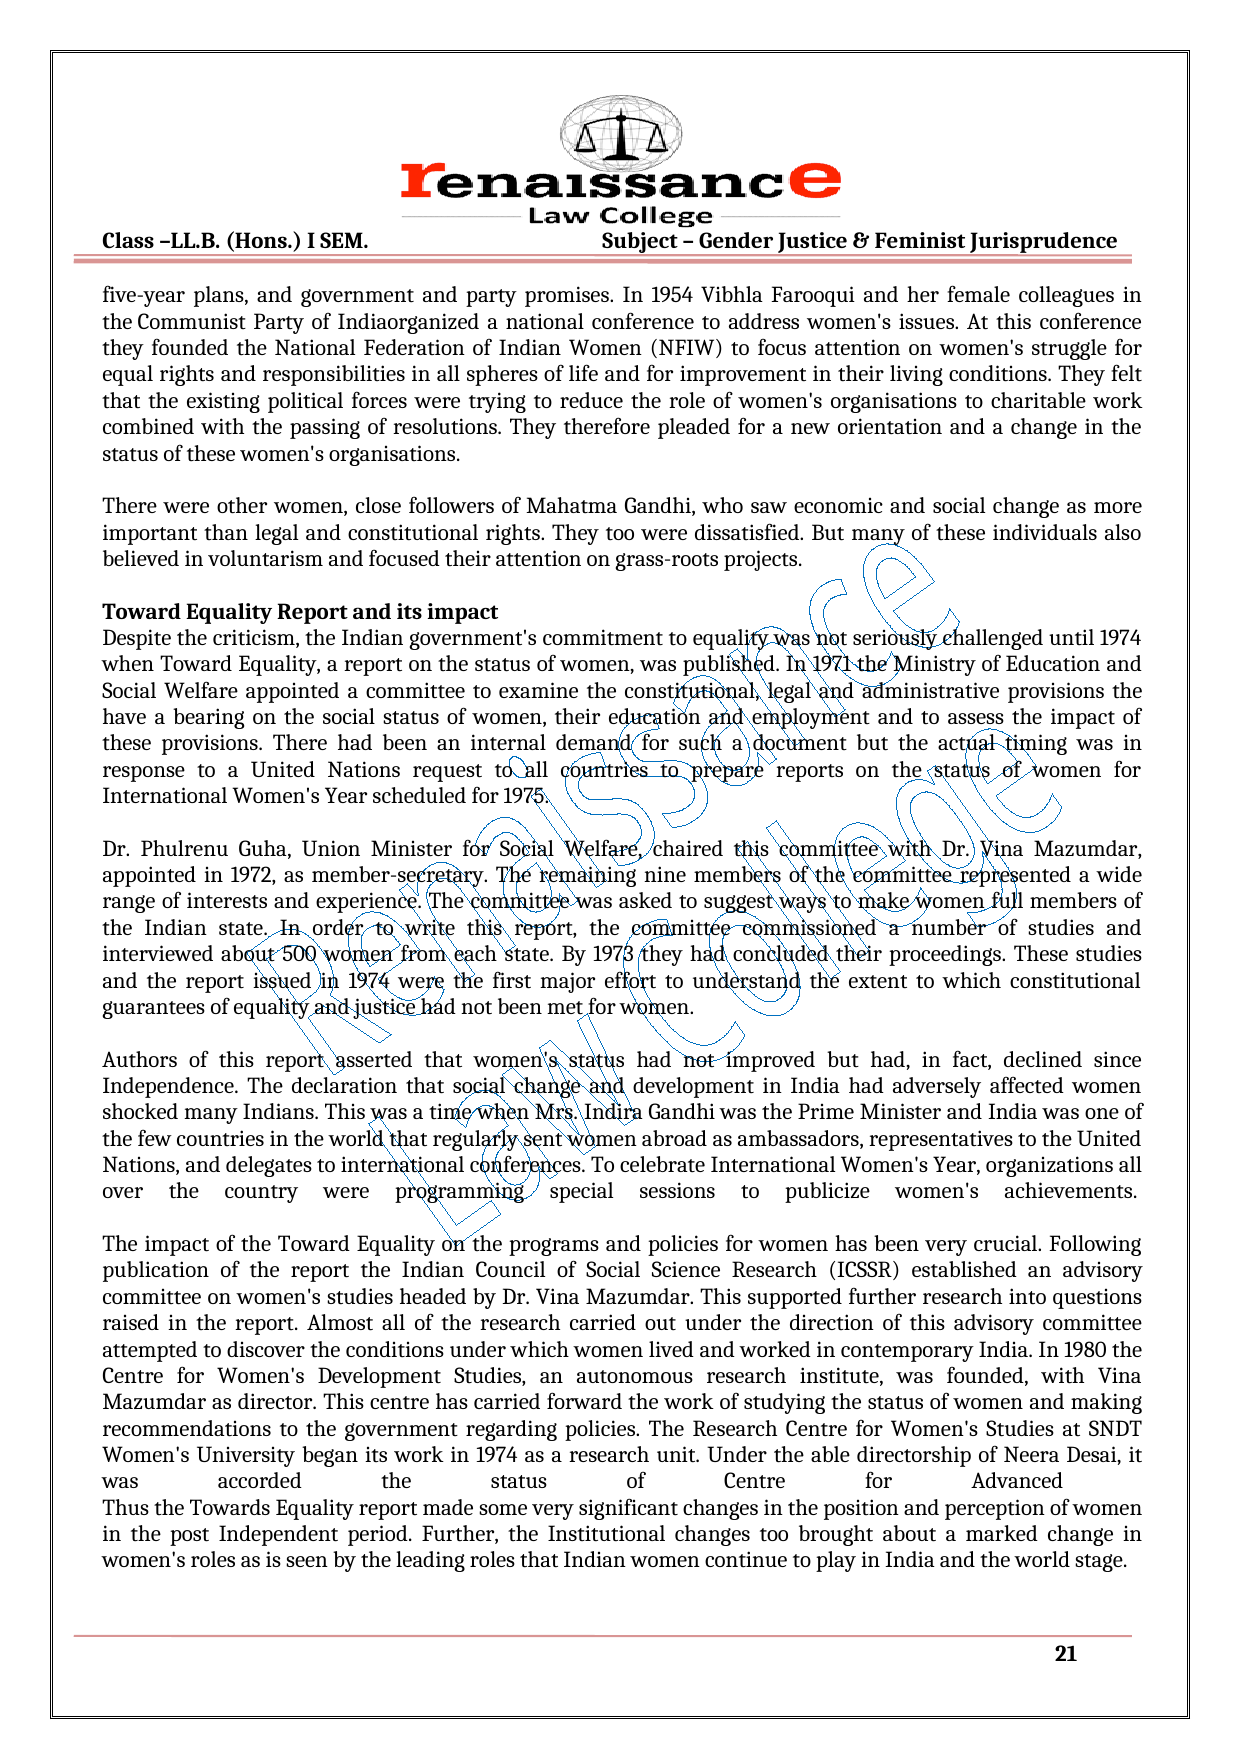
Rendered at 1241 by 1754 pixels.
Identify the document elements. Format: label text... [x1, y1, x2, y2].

text Despite the criticism, the Indian government's commitment to equality was not seriously challenged until 1974 when Toward Equality, a report on the status of women, was published. In 1971 the Ministry of Education and Social Welfare appointed a committee to examine the constitutional, legal and administrative provisions the have a bearing on the social status of women, their education and employment and to assess the impact of these provisions. There had been an internal demand for such a document but the actual timing was in response to a United Nations request to all countries to prepare reports on the status of women for International Women's Year scheduled for 1975. [102, 625, 1144, 809]
text There were other women, close followers of Mahatma Gandhi, who saw economic and social change as more important than legal and constitutional rights. They too were dissatisfied. But many of these individuals also believed in voluntarism and focused their attention on grass-roots projects. [102, 467, 1144, 572]
text Authors of this report asserted that women's status had not improved but had, in fact, declined since Independence. The declaration that social change and development in India had adversely affected women shocked many Indians. This was a time when Mrs. Indira Gandhi was the Prime Minister and India was one of the few countries in the world that regularly sent women abroad as ambassadors, representatives to the United Nations, and delegates to international conferences. To celebrate International Women's Year, organizations all over the country were programming special sessions to publicize women's achievements. The impact of the Toward Equality on the programs and policies for women has been very crucial. Following publication of the report the Indian Council of Social Science Research (ICSSR) established an advisory committee on women's studies headed by Dr. Vina Mazumdar. This supported further research into questions raised in the report. Almost all of the research carried out under the direction of this advisory committee attempted to discover the conditions under which women lived and worked in contemporary India. In 1980 the Centre for Women's Development Studies, an autonomous research institute, was founded, with Vina Mazumdar as director. This centre has carried forward the work of studying the status of women and making recommendations to the government regarding policies. The Research Centre for Women's Studies at SNDT Women's University began its work in 1974 as a research unit. Under the able directorship of Neera Desai, it was accorded the status of Centre for Advanced Thus the Towards Equality report made some very significant changes in the position and perception of women in the post Independent period. Further, the Institutional changes too brought about a marked change in women's roles as is seen by the leading roles that Indian women continue to play in India and the world stage. [102, 1020, 1144, 1573]
picture [377, 93, 869, 228]
text Dr. Phulrenu Guha, Union Minister for Social Welfare, chaired this committee with Dr. Vina Mazumdar, appointed in 1972, as member-secretary. The remaining nine members of the committee represented a wide range of interests and experience. The committee was asked to suggest ways to make women full members of the Indian state. In order to write this report, the committee commissioned a number of studies and interviewed about 500 women from each state. By 1973 they had concluded their proceedings. These studies and the report issued in 1974 were the first major effort to understand the extent to which constitutional guarantees of equality and justice had not been met for women. [102, 809, 1144, 1020]
text Toward Equality Report and its impact [102, 572, 1144, 625]
